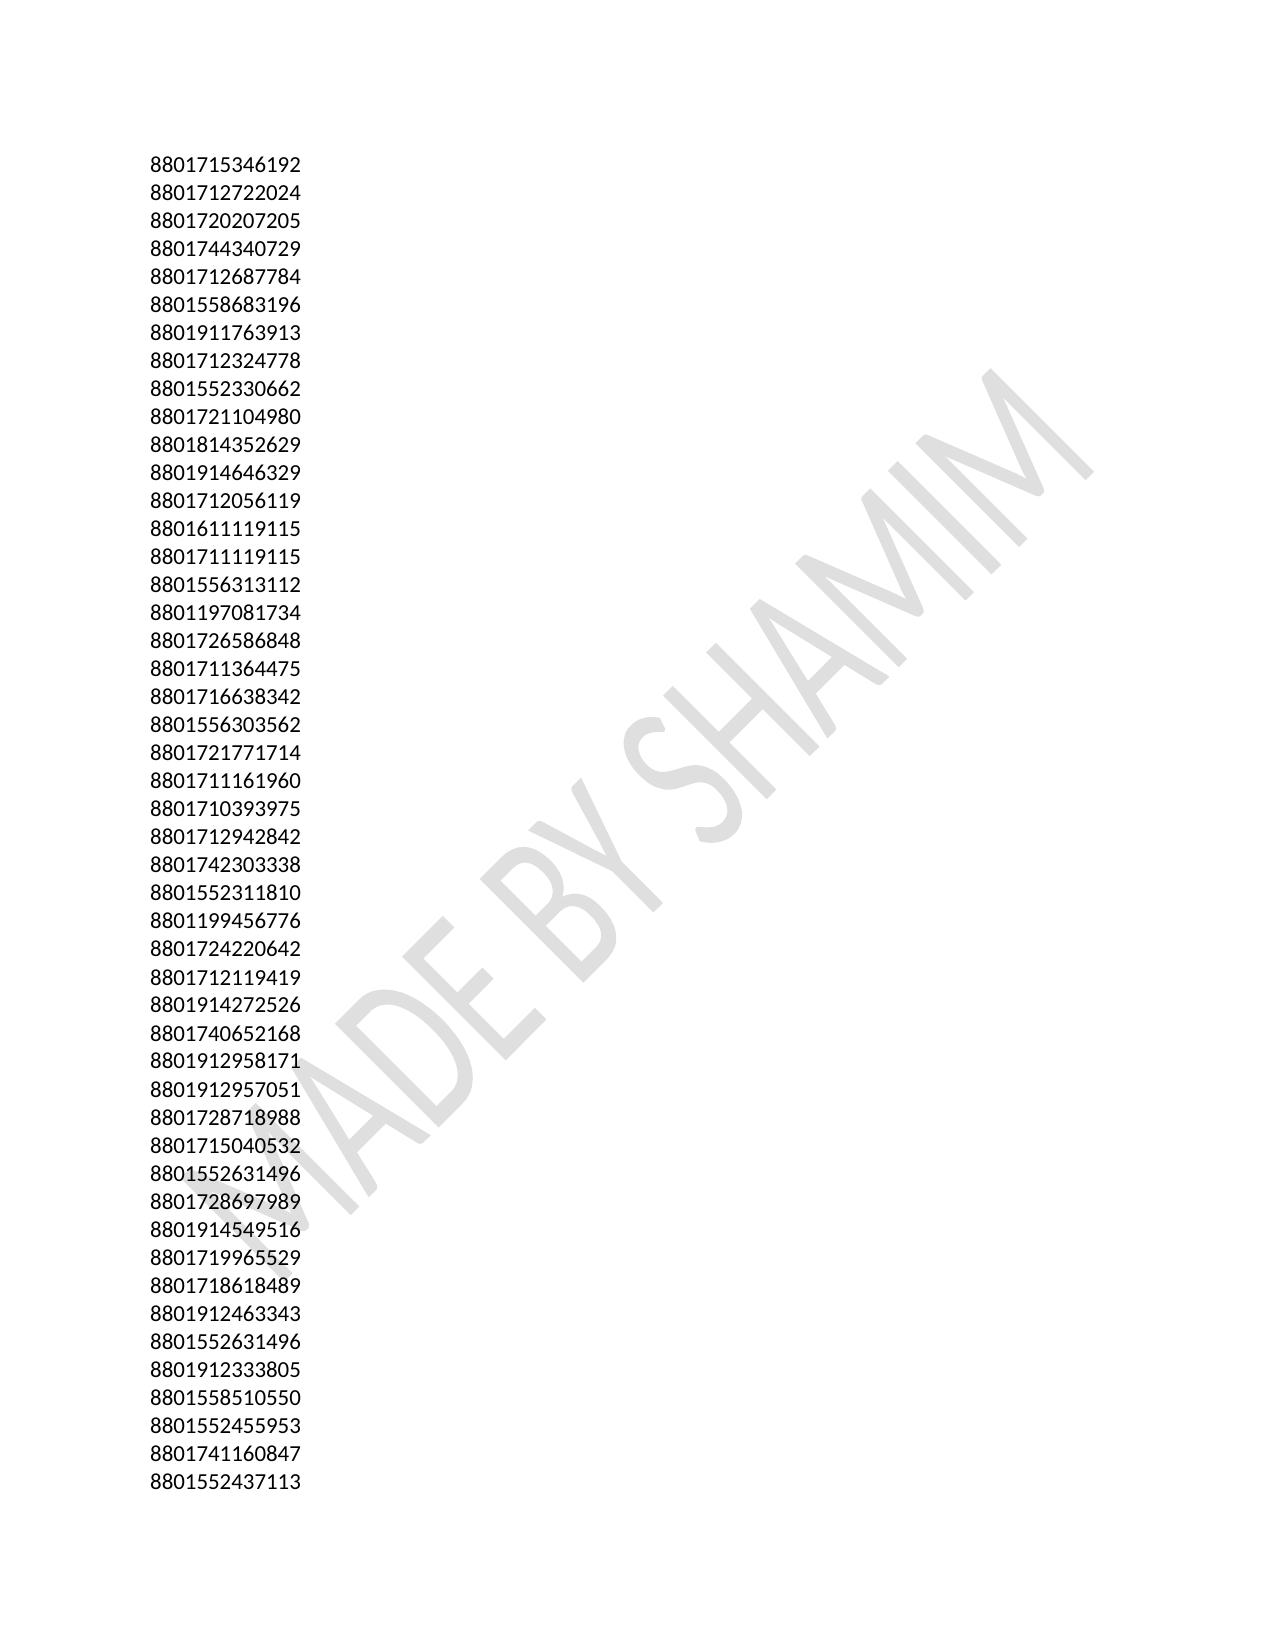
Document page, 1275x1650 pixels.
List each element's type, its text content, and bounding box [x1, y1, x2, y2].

text 8801912333805 [150, 1355, 1125, 1383]
text 8801740652168 [150, 1019, 1125, 1047]
text 8801728697989 [150, 1187, 1125, 1215]
text 8801712324778 [150, 346, 1125, 374]
text 8801721104980 [150, 402, 1125, 430]
text 8801814352629 [150, 430, 1125, 458]
text 8801715346192 [150, 150, 1125, 178]
text 8801720207205 [150, 206, 1125, 234]
text 8801719965529 [150, 1243, 1125, 1271]
text 8801715040532 [150, 1131, 1125, 1159]
text 8801552437113 [150, 1467, 1125, 1495]
text 8801718618489 [150, 1271, 1125, 1299]
text 8801711364475 [150, 654, 1125, 682]
text 8801552631496 [150, 1159, 1125, 1187]
text 8801721771714 [150, 738, 1125, 766]
text 8801914646329 [150, 458, 1125, 486]
text 8801558510550 [150, 1383, 1125, 1411]
text 8801552311810 [150, 878, 1125, 907]
text 8801914272526 [150, 991, 1125, 1019]
text 8801611119115 [150, 514, 1125, 542]
text 8801914549516 [150, 1215, 1125, 1243]
text 8801711119115 [150, 542, 1125, 570]
text 8801711161960 [150, 766, 1125, 794]
text 8801912463343 [150, 1299, 1125, 1327]
text 8801199456776 [150, 907, 1125, 934]
text 8801197081734 [150, 598, 1125, 626]
text 8801912958171 [150, 1047, 1125, 1075]
text 8801712056119 [150, 486, 1125, 514]
text 8801552631496 [150, 1327, 1125, 1355]
text 8801744340729 [150, 234, 1125, 262]
text 8801912957051 [150, 1075, 1125, 1103]
text 8801716638342 [150, 682, 1125, 710]
text 8801558683196 [150, 290, 1125, 318]
text 8801712942842 [150, 822, 1125, 851]
text 8801911763913 [150, 318, 1125, 346]
text 8801741160847 [150, 1439, 1125, 1467]
text 8801724220642 [150, 934, 1125, 963]
text 8801556303562 [150, 710, 1125, 738]
text 8801742303338 [150, 851, 1125, 878]
text 8801712722024 [150, 178, 1125, 206]
text 8801712687784 [150, 262, 1125, 290]
text 8801552330662 [150, 374, 1125, 402]
text 8801712119419 [150, 963, 1125, 991]
text 8801710393975 [150, 794, 1125, 822]
text 8801726586848 [150, 626, 1125, 654]
text 8801728718988 [150, 1103, 1125, 1131]
text 8801556313112 [150, 570, 1125, 598]
text 8801552455953 [150, 1411, 1125, 1439]
